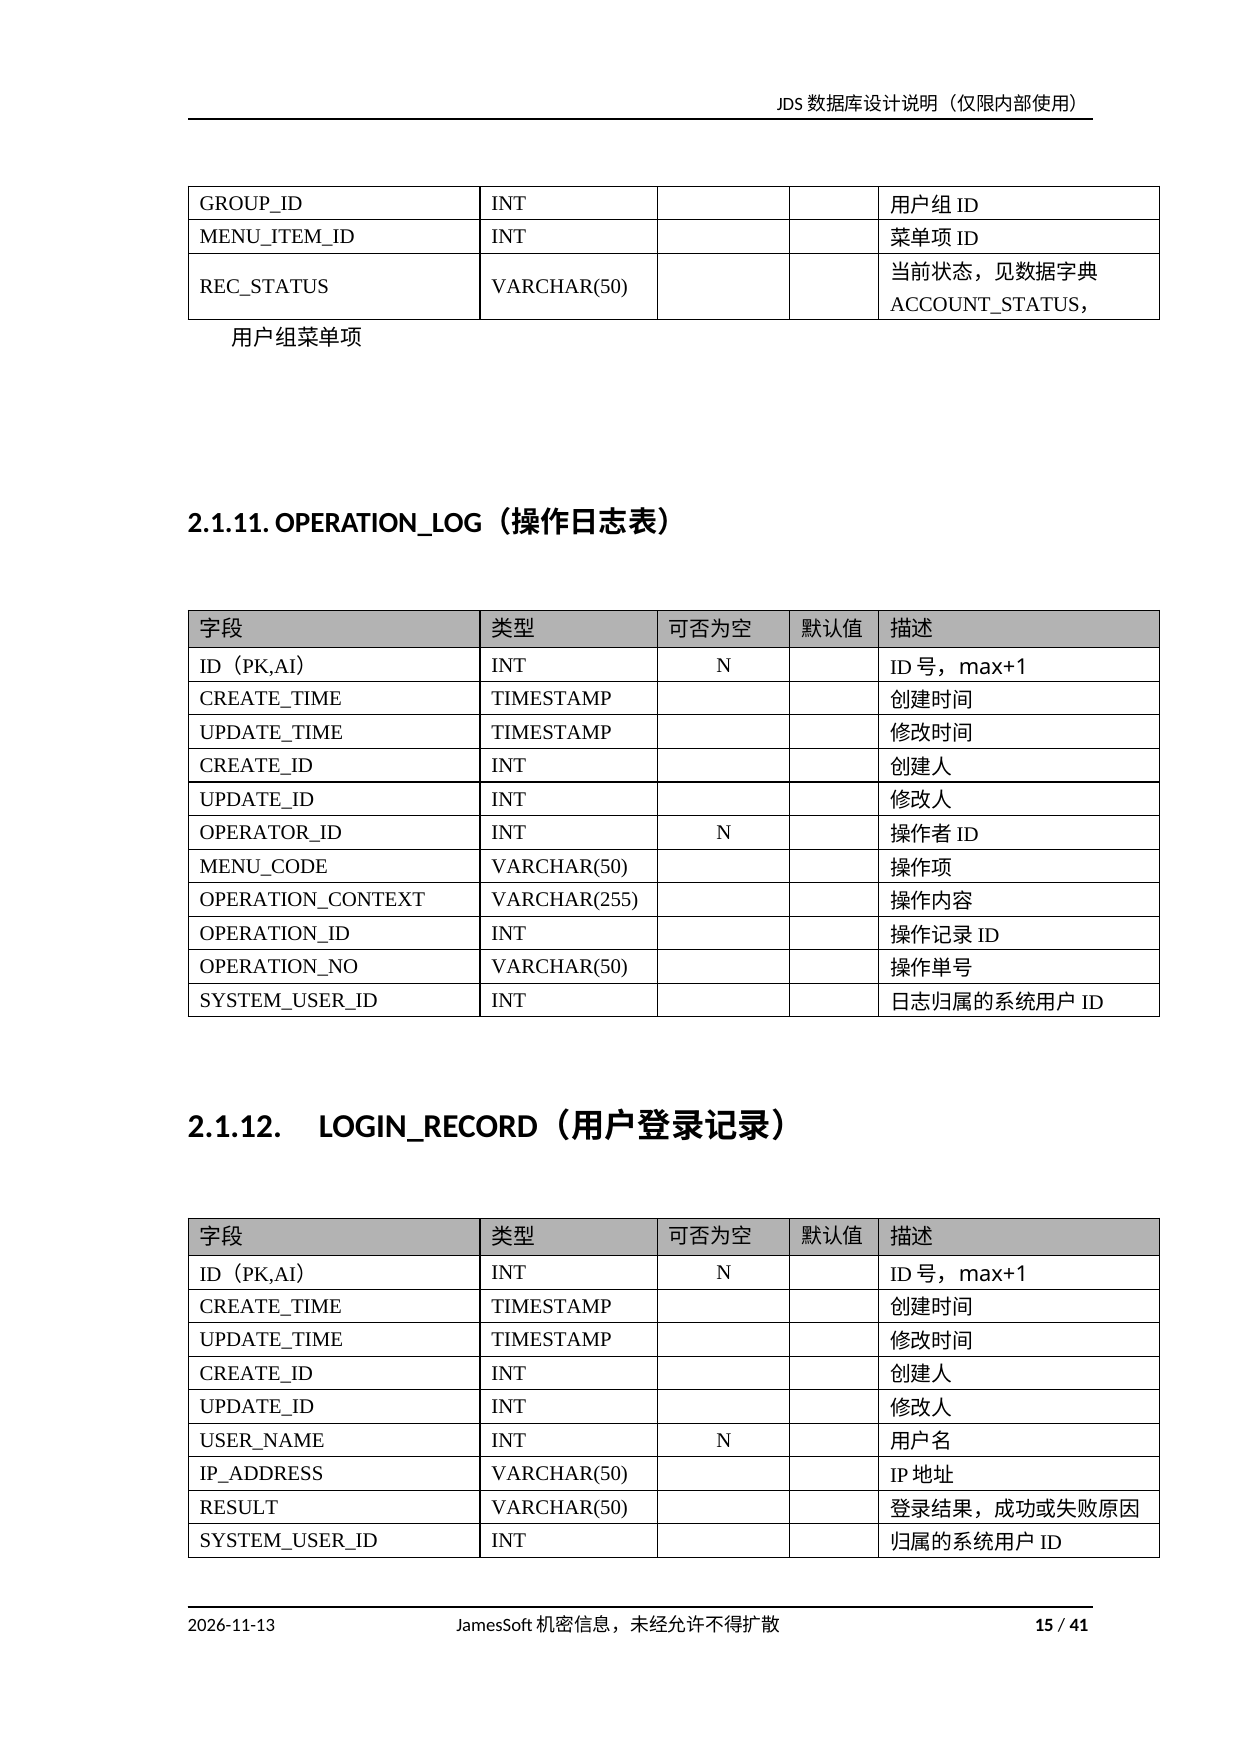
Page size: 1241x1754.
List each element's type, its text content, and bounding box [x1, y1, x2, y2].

table_cell [790, 1390, 878, 1423]
table_cell 操作単号 [879, 950, 1159, 983]
table_cell 当前状态，见数据字典ACCOUNT_STATUS， [879, 254, 1159, 319]
table_cell [790, 1357, 878, 1389]
table_cell OPERATION_NO [189, 950, 479, 983]
table_cell INT [481, 816, 657, 848]
table_cell [658, 1524, 789, 1557]
table_cell [658, 1491, 789, 1523]
table_cell ID号，max+1 [879, 648, 1159, 681]
table_cell ID号，max+1 [879, 1256, 1159, 1288]
table_cell [790, 749, 878, 781]
table_header 默认值 [790, 611, 878, 647]
table_cell INT [481, 1357, 657, 1389]
table_cell [658, 783, 789, 815]
table_header 可否为空 [658, 611, 789, 647]
table_cell UPDATE_TIME [189, 715, 479, 748]
table_cell [658, 1323, 789, 1356]
table_cell [658, 1457, 789, 1490]
table_cell [658, 917, 789, 949]
table_cell 操作记录ID [879, 917, 1159, 949]
table_cell [790, 682, 878, 714]
table_cell VARCHAR(50) [481, 1491, 657, 1523]
table_cell TIMESTAMP [481, 1323, 657, 1356]
table_cell 用户名 [879, 1424, 1159, 1456]
table_cell OPERATOR_ID [189, 816, 479, 848]
table_cell INT [481, 783, 657, 815]
table_cell [790, 816, 878, 848]
table_cell [658, 950, 789, 983]
table_cell 修改人 [879, 783, 1159, 815]
table_cell [658, 1357, 789, 1389]
table_cell CREATE_TIME [189, 682, 479, 714]
table_cell N [658, 1424, 789, 1456]
table_cell N [658, 816, 789, 848]
table_cell [790, 648, 878, 681]
table_cell INT [481, 1424, 657, 1456]
table_cell [790, 850, 878, 882]
table_cell [658, 220, 789, 253]
table_cell INT [481, 187, 657, 219]
table_cell VARCHAR(50) [481, 254, 657, 319]
table_cell 创建人 [879, 1357, 1159, 1389]
table_cell UPDATE_ID [189, 1390, 479, 1423]
table_cell INT [481, 1524, 657, 1557]
table_cell [790, 1491, 878, 1523]
table_cell CREATE_ID [189, 1357, 479, 1389]
table_cell INT [481, 984, 657, 1016]
table_cell [658, 984, 789, 1016]
table_cell TIMESTAMP [481, 715, 657, 748]
table_cell 创建人 [879, 749, 1159, 781]
subtitle OPERATION_LOG（操作日志表） [187, 487, 1093, 552]
table_cell USER_NAME [189, 1424, 479, 1456]
table_header 字段 [189, 611, 479, 647]
table_cell ID（PK,AI） [189, 648, 479, 681]
table_cell [658, 749, 789, 781]
table_cell TIMESTAMP [481, 1290, 657, 1322]
table_cell SYSTEM_USER_ID [189, 984, 479, 1016]
table_cell [790, 220, 878, 253]
table_cell GROUP_ID [189, 187, 479, 219]
table_cell [658, 883, 789, 916]
table_cell TIMESTAMP [481, 682, 657, 714]
table_header 描述 [879, 611, 1159, 647]
table_cell RESULT [189, 1491, 479, 1523]
table_cell [658, 682, 789, 714]
table_cell VARCHAR(255) [481, 883, 657, 916]
table_cell INT [481, 1256, 657, 1288]
table_cell UPDATE_ID [189, 783, 479, 815]
table_cell [790, 950, 878, 983]
table_cell [790, 1256, 878, 1288]
table_cell INT [481, 917, 657, 949]
table_header 字段 [189, 1219, 479, 1255]
table_cell [658, 187, 789, 219]
table_cell INT [481, 749, 657, 781]
table_cell 操作者ID [879, 816, 1159, 848]
table_cell [658, 715, 789, 748]
table_cell [790, 917, 878, 949]
table_cell UPDATE_TIME [189, 1323, 479, 1356]
table_cell 创建时间 [879, 1290, 1159, 1322]
table_cell CREATE_ID [189, 749, 479, 781]
table_cell [790, 1457, 878, 1490]
table_cell 用户组ID [879, 187, 1159, 219]
table_cell [790, 254, 878, 319]
table_cell SYSTEM_USER_ID [189, 1524, 479, 1557]
table_cell INT [481, 648, 657, 681]
table_cell 归属的系统用户ID [879, 1524, 1159, 1557]
table_cell [658, 254, 789, 319]
table_cell 菜单项ID [879, 220, 1159, 253]
table_header 可否为空 [658, 1219, 789, 1255]
table_cell [790, 1524, 878, 1557]
table_cell [790, 783, 878, 815]
table_cell [790, 1424, 878, 1456]
table_cell [790, 1323, 878, 1356]
table_cell VARCHAR(50) [481, 950, 657, 983]
table_cell CREATE_TIME [189, 1290, 479, 1322]
table_cell INT [481, 1390, 657, 1423]
table_cell REC_STATUS [189, 254, 479, 319]
table_cell IP地址 [879, 1457, 1159, 1490]
table_cell VARCHAR(50) [481, 850, 657, 882]
table_cell [790, 1290, 878, 1322]
table_header 类型 [481, 1219, 657, 1255]
table_cell IP_ADDRESS [189, 1457, 479, 1490]
table_cell 创建时间 [879, 682, 1159, 714]
text 用户组菜单项 [187, 320, 1093, 352]
table_cell [790, 883, 878, 916]
table_cell [658, 850, 789, 882]
table_header 描述 [879, 1219, 1159, 1255]
table_cell [658, 1290, 789, 1322]
table_cell 操作内容 [879, 883, 1159, 916]
table_cell 修改时间 [879, 1323, 1159, 1356]
table_cell ID（PK,AI） [189, 1256, 479, 1288]
table_cell 登录结果，成功或失败原因 [879, 1491, 1159, 1523]
table_cell MENU_CODE [189, 850, 479, 882]
table_cell N [658, 1256, 789, 1288]
table_cell VARCHAR(50) [481, 1457, 657, 1490]
table_header 类型 [481, 611, 657, 647]
table_cell [658, 1390, 789, 1423]
table_cell 修改人 [879, 1390, 1159, 1423]
table_cell MENU_ITEM_ID [189, 220, 479, 253]
table_cell N [658, 648, 789, 681]
table_cell [790, 984, 878, 1016]
table_header 默认值 [790, 1219, 878, 1255]
subtitle LOGIN_RECORD（用户登录记录） [187, 1090, 1093, 1155]
table_cell 修改时间 [879, 715, 1159, 748]
table_cell 操作项 [879, 850, 1159, 882]
table_cell OPERATION_ID [189, 917, 479, 949]
table_cell 日志归属的系统用户ID [879, 984, 1159, 1016]
table_cell OPERATION_CONTEXT [189, 883, 479, 916]
table_cell [790, 715, 878, 748]
table_cell INT [481, 220, 657, 253]
table_cell [790, 187, 878, 219]
